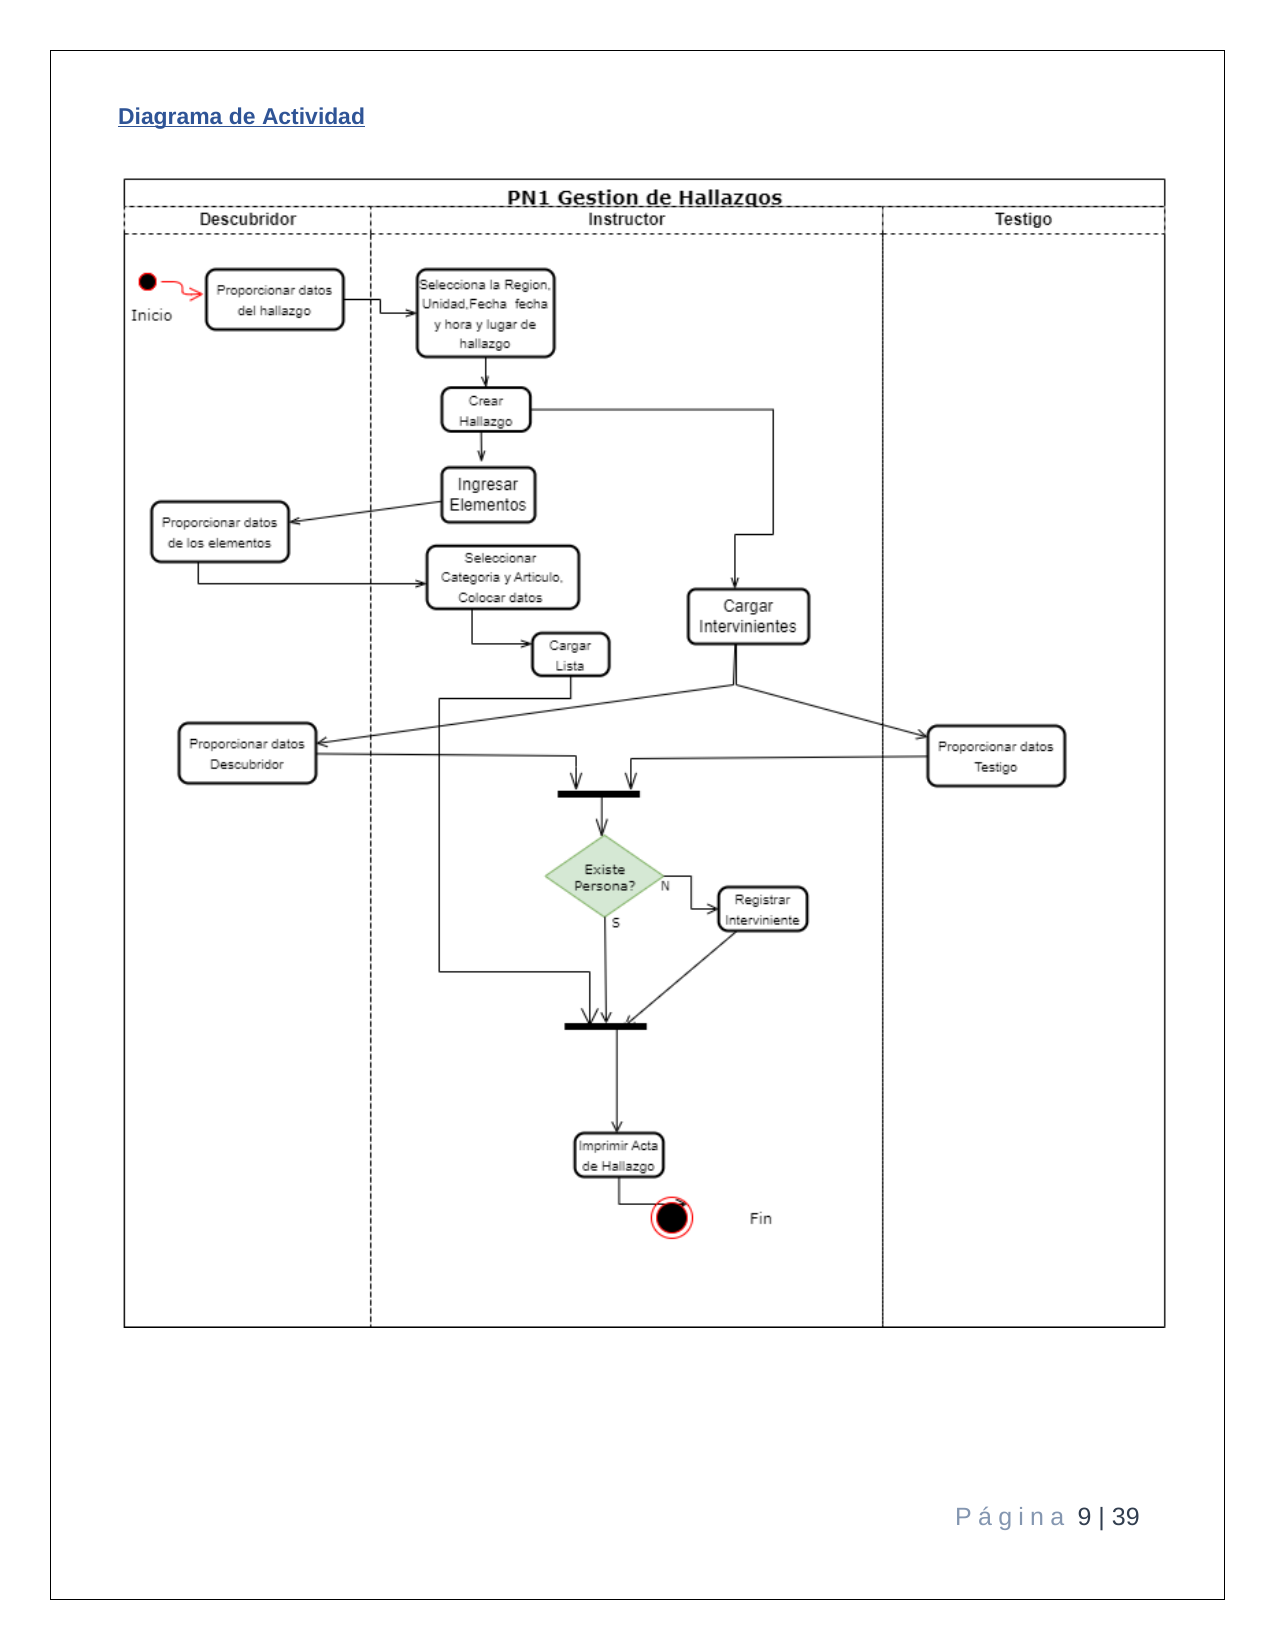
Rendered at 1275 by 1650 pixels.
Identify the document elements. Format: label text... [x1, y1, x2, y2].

subtitle Diagrama de Actividad [118, 103, 1166, 130]
picture [117, 176, 1167, 1328]
